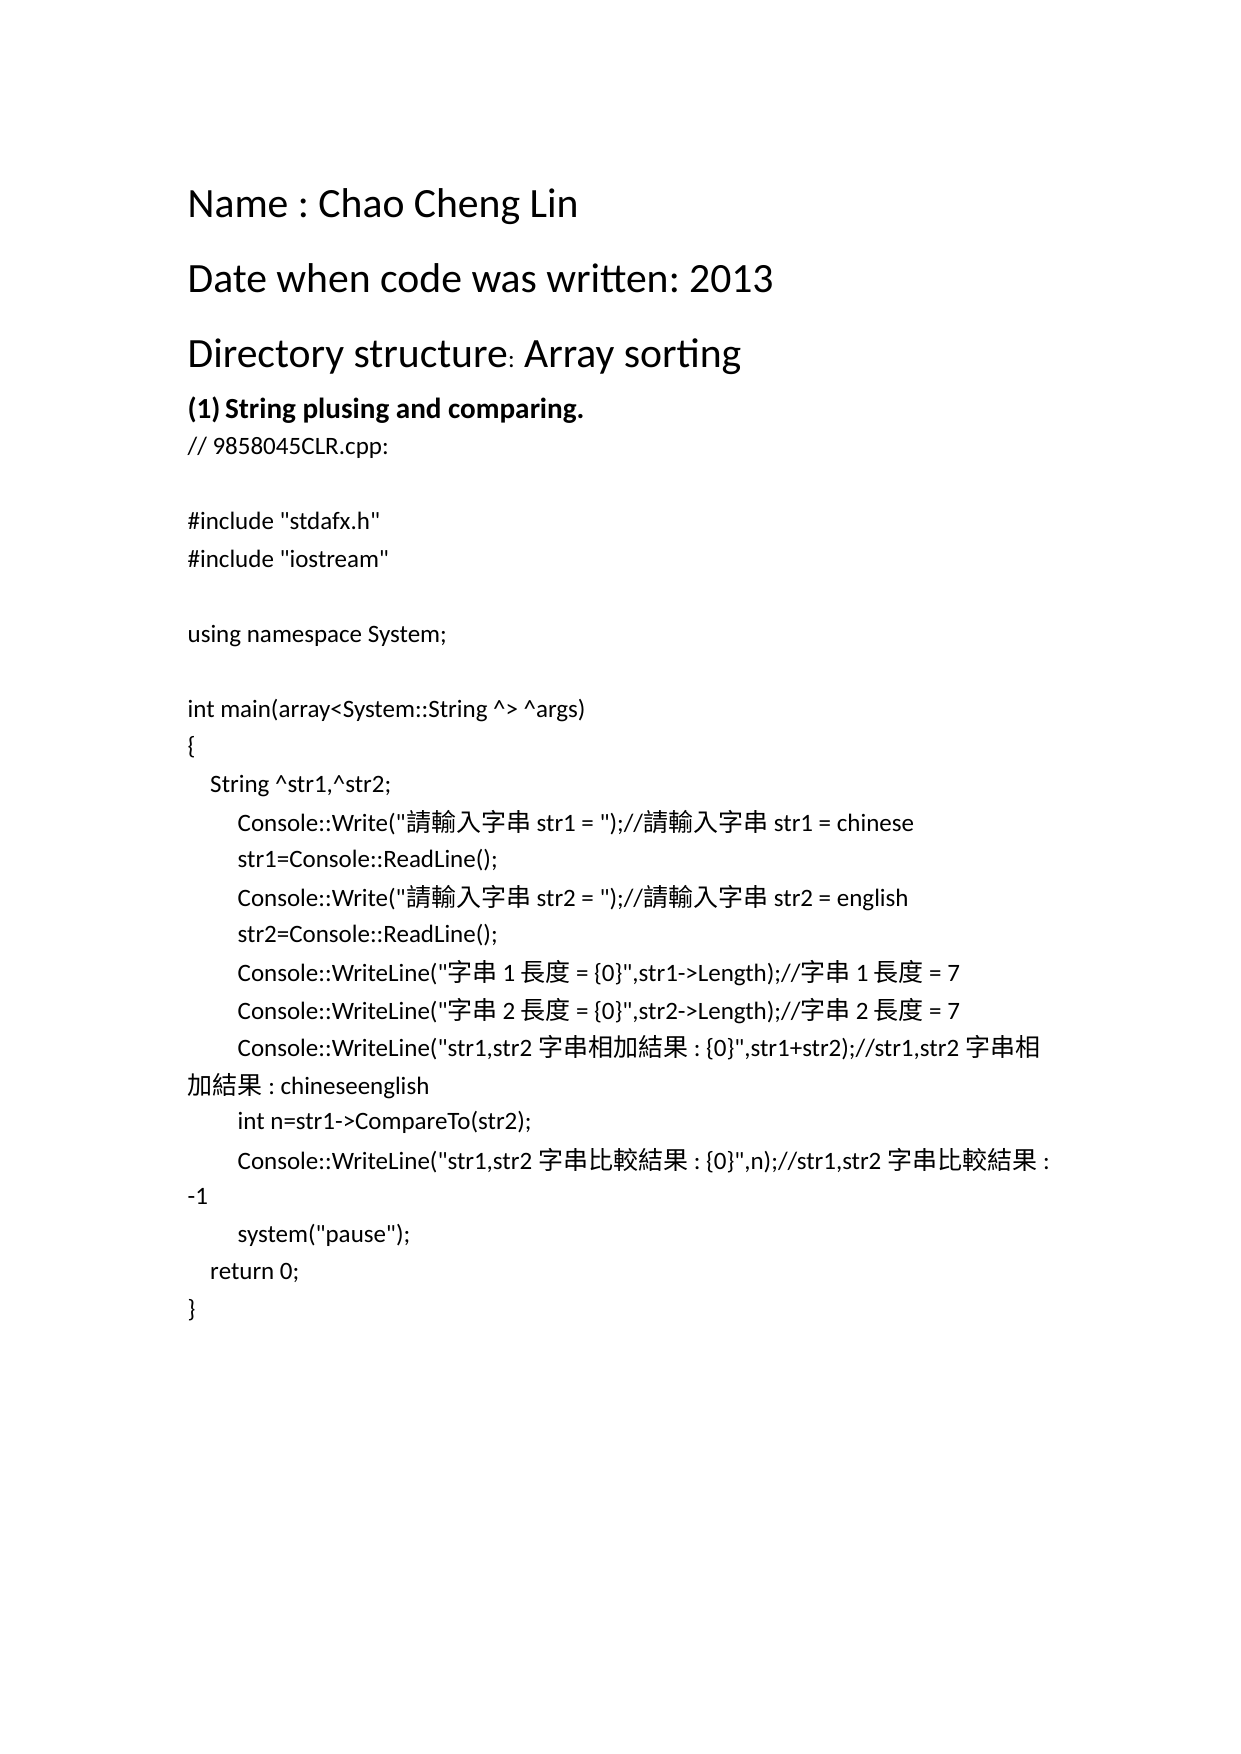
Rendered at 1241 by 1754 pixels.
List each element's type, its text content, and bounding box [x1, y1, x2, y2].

text } [187, 1289, 1053, 1327]
text str1=Console::ReadLine(); [187, 839, 1053, 877]
list String plusing and comparing. [187, 389, 1053, 427]
text #include "stdafx.h" [187, 502, 1053, 539]
text int n=str1->CompareTo(str2); [187, 1102, 1053, 1139]
text Name : Chao Cheng Lin [187, 164, 1053, 239]
text Directory structure: Array sorting [187, 314, 1053, 389]
text Console::WriteLine("字串2長度 = {0}",str2->Length);//字串2長度 = 7 [187, 989, 1053, 1027]
text Console::WriteLine("str1,str2 字串相加結果 : {0}",str1+str2);//str1,str2 字串相加結果 : chineseenglish [187, 1027, 1053, 1102]
text str2=Console::ReadLine(); [187, 914, 1053, 952]
text Console::Write("請輸入字串 str2 = ");//請輸入字串 str2 = english [187, 877, 1053, 914]
text int main(array<System::String ^> ^args) [187, 689, 1053, 727]
text String ^str1,^str2; [187, 764, 1053, 802]
text { [187, 727, 1053, 764]
text Date when code was written: 2013 [187, 239, 1053, 314]
text Console::Write("請輸入字串 str1 = ");//請輸入字串 str1 = chinese [187, 802, 1053, 839]
text // 9858045CLR.cpp: [187, 427, 1053, 464]
text Console::WriteLine("str1,str2 字串比較結果 : {0}",n);//str1,str2 字串比較結果 : -1 [187, 1139, 1053, 1214]
text using namespace System; [187, 614, 1053, 652]
text #include "iostream" [187, 539, 1053, 577]
text Console::WriteLine("字串1長度 = {0}",str1->Length);//字串1長度 = 7 [187, 952, 1053, 989]
text system("pause"); [187, 1214, 1053, 1252]
text return 0; [187, 1252, 1053, 1289]
